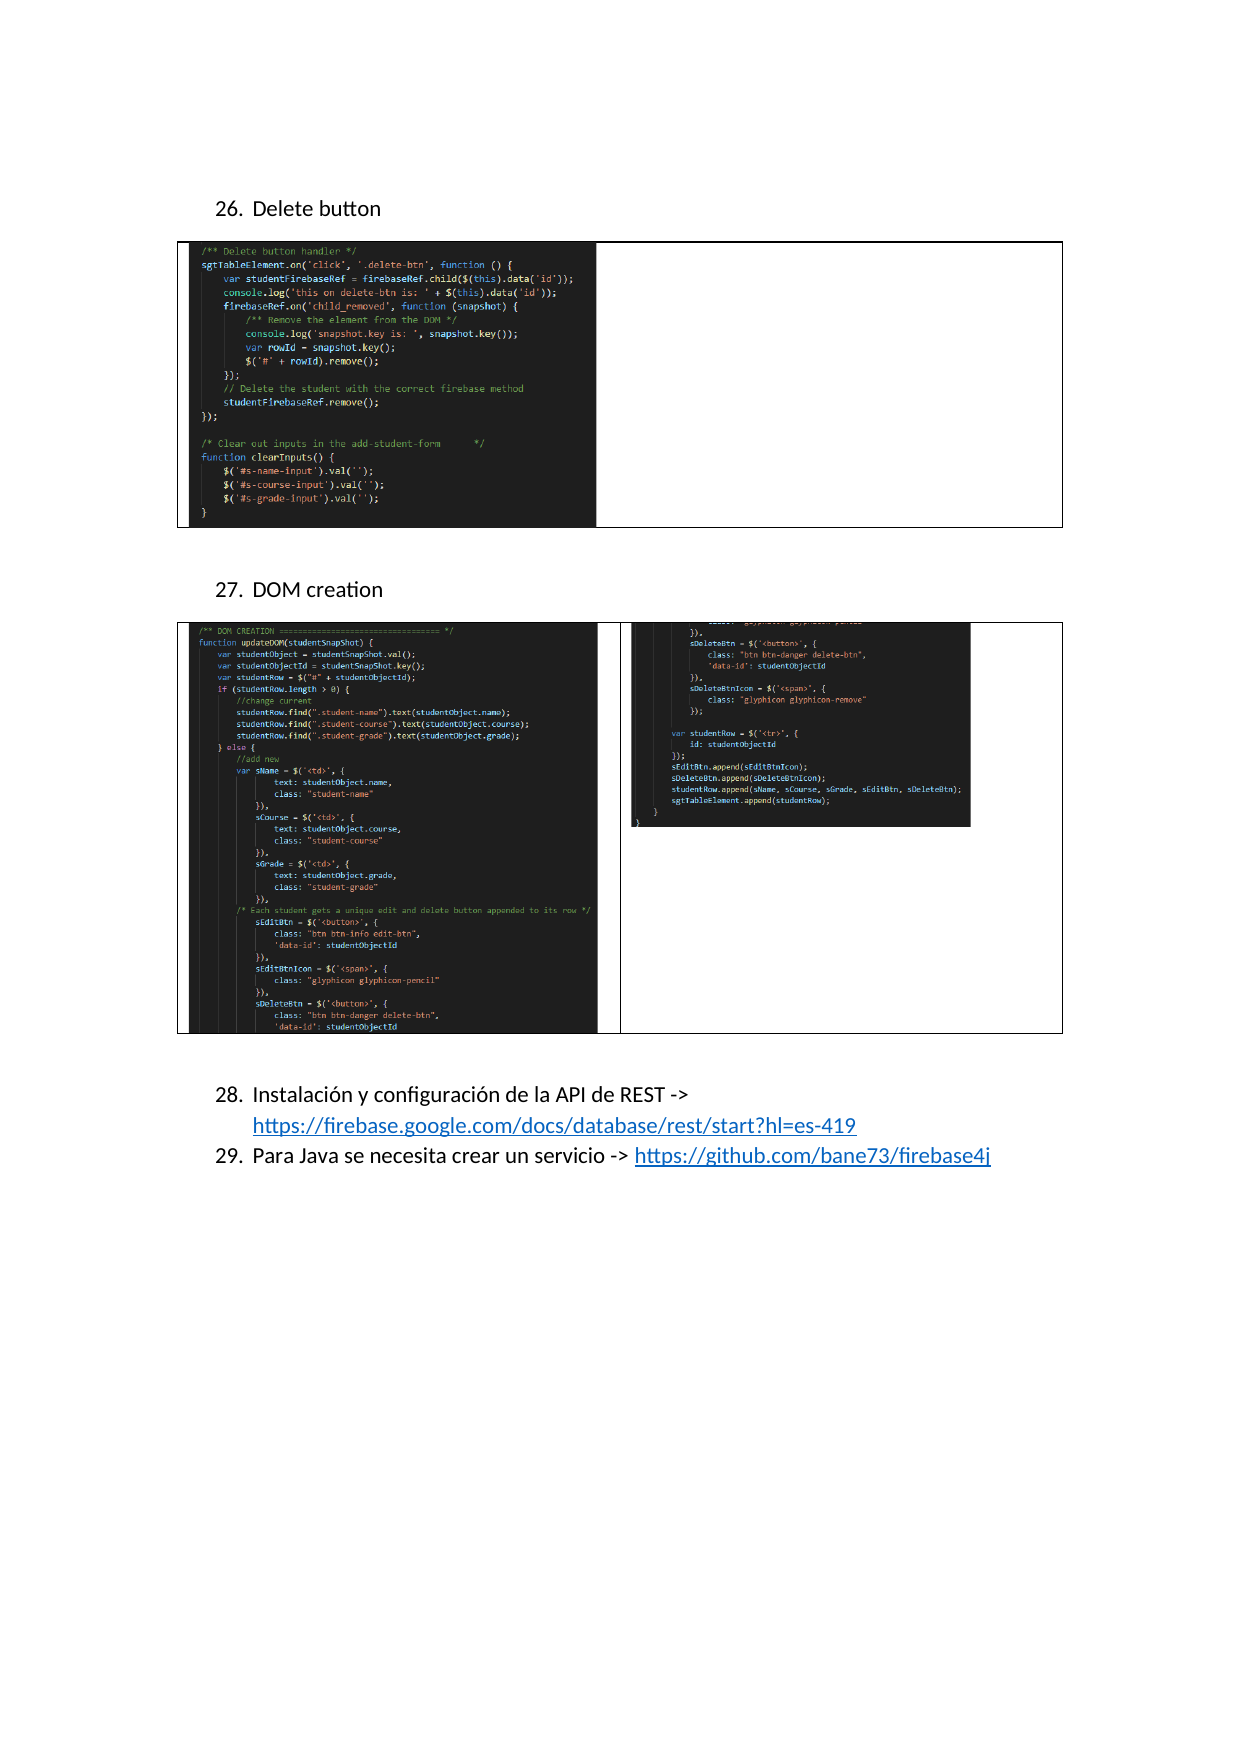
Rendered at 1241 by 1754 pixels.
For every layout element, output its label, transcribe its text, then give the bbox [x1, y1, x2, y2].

list Para Java se necesita crear un servicio -> https://github.com/bane73/firebase4j [215, 1141, 1063, 1169]
table_header [597, 243, 1062, 527]
picture [188, 623, 598, 1033]
table_header [621, 623, 1062, 1033]
table_header [178, 623, 188, 1033]
list Instalación y configuración de la API de REST -> https://firebase.google.com/docs/database/rest/start?hl=es-419 [215, 1081, 1063, 1139]
table_header [598, 623, 620, 1033]
table_header [178, 243, 188, 527]
picture [188, 242, 597, 528]
list Delete button [215, 194, 1063, 222]
list DOM creation [215, 575, 1063, 603]
picture [631, 623, 971, 827]
